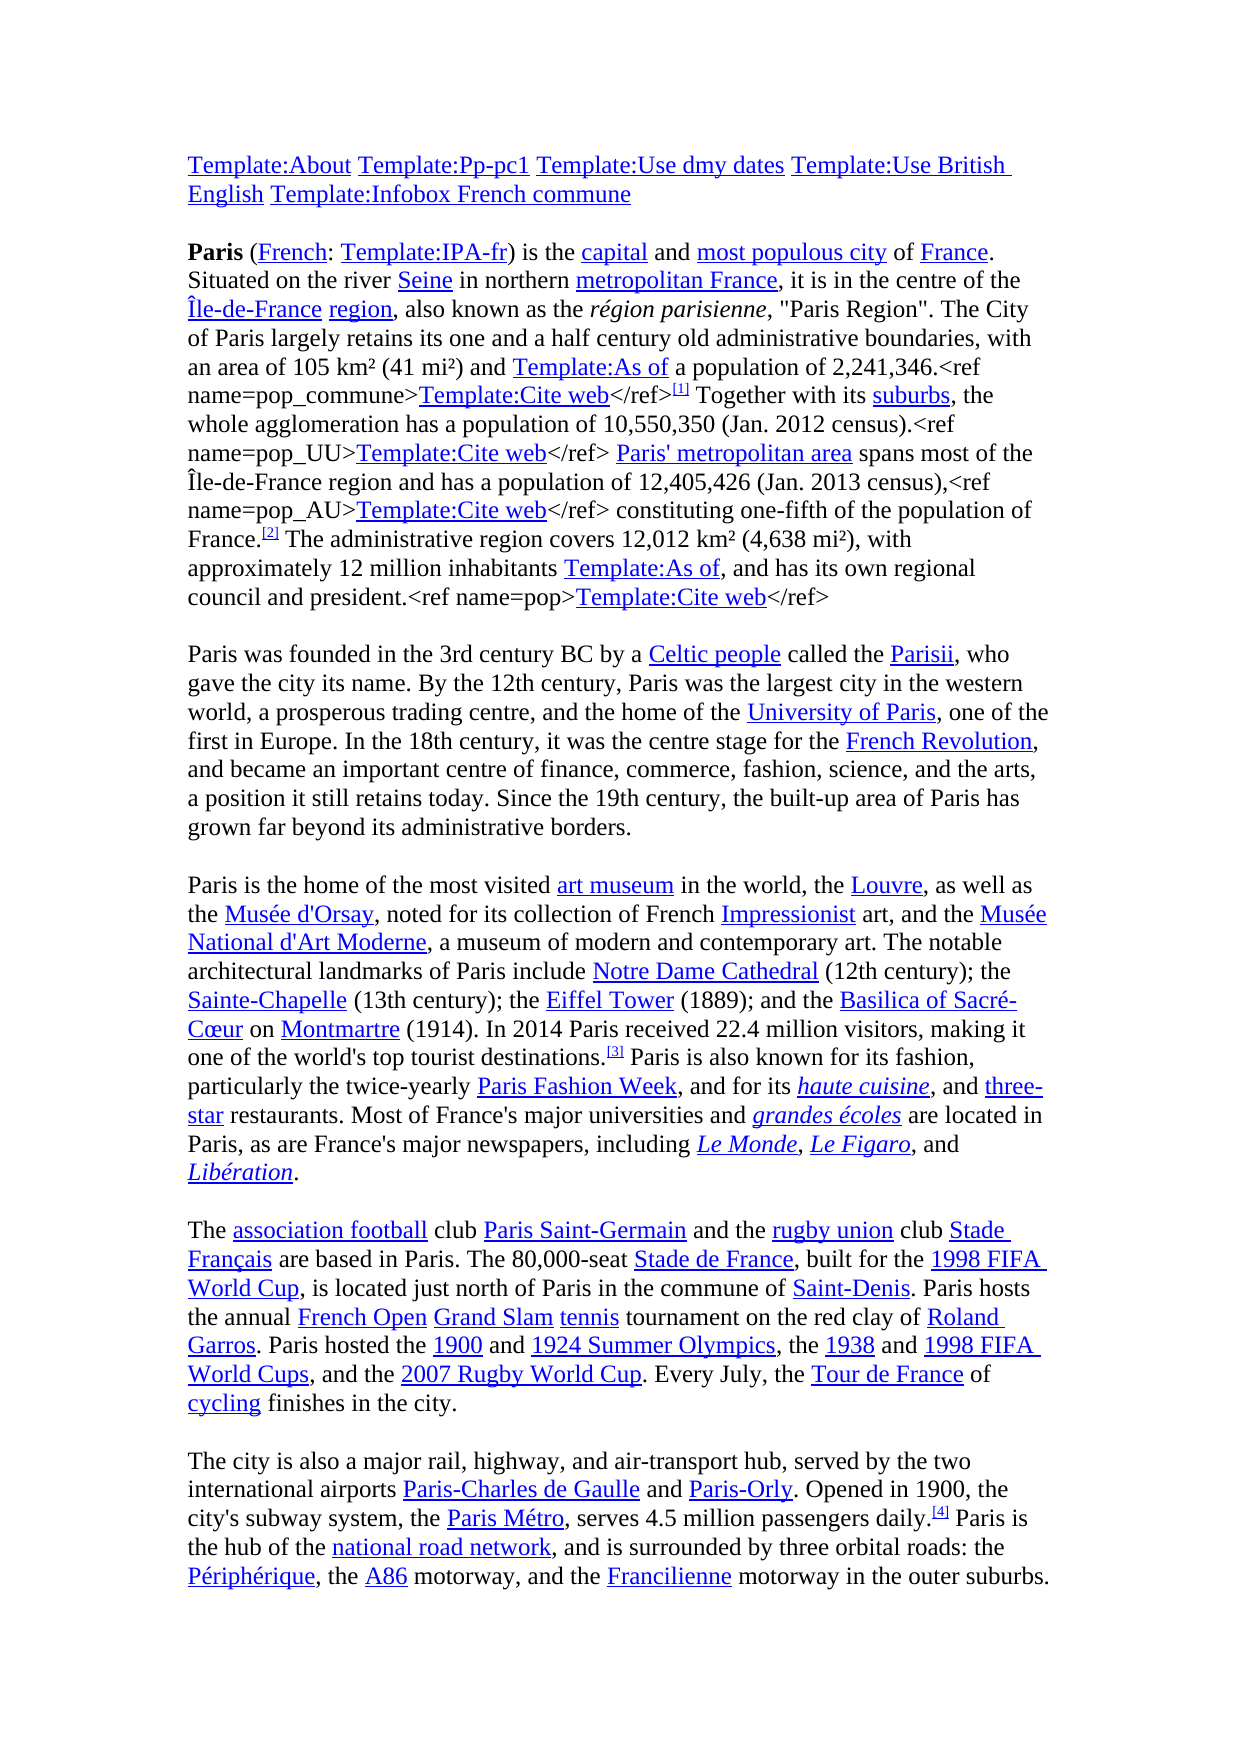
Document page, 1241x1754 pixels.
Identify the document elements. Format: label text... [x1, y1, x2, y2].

text The association football club Paris Saint-Germain and the rugby union club Stade Français are based in Paris. The 80,000-seat Stade de France, built for the 1998 FIFA World Cup, is located just north of Paris in the commune of Saint-Denis. Paris hosts the annual French Open Grand Slam tennis tournament on the red clay of Roland Garros. Paris hosted the 1900 and 1924 Summer Olympics, the 1938 and 1998 FIFA World Cups, and the 2007 Rugby World Cup. Every July, the Tour de France of cycling finishes in the city. [187, 1215, 1053, 1417]
text Paris is the home of the most visited art museum in the world, the Louvre, as well as the Musée d'Orsay, noted for its collection of French Impressionist art, and the Musée National d'Art Moderne, a museum of modern and contemporary art. The notable architectural landmarks of Paris include Notre Dame Cathedral (12th century); the Sainte-Chapelle (13th century); the Eiffel Tower (1889); and the Basilica of Sacré-Cœur on Montmartre (1914). In 2014 Paris received 22.4 million visitors, making it one of the world's top tourist destinations.[3] Paris is also known for its fashion, particularly the twice-yearly Paris Fashion Week, and for its haute cuisine, and three-star restaurants. Most of France's major universities and grandes écoles are located in Paris, as are France's major newspapers, including Le Monde, Le Figaro, and Libération. [187, 870, 1053, 1186]
text Template:About Template:Pp-pc1 Template:Use dmy dates Template:Use British English Template:Infobox French commune [187, 150, 1053, 207]
text Paris (French: Template:IPA-fr) is the capital and most populous city of France. Situated on the river Seine in northern metropolitan France, it is in the centre of the Île-de-France region, also known as the région parisienne, "Paris Region". The City of Paris largely retains its one and a half century old administrative boundaries, with an area of 105 km² (41 mi²) and Template:As of a population of 2,241,346.<ref name=pop_commune>Template:Cite web</ref>[1] Together with its suburbs, the whole agglomeration has a population of 10,550,350 (Jan. 2012 census).<ref name=pop_UU>Template:Cite web</ref> Paris' metropolitan area spans most of the Île-de-France region and has a population of 12,405,426 (Jan. 2013 census),<ref name=pop_AU>Template:Cite web</ref> constituting one-fifth of the population of France.[2] The administrative region covers 12,012 km² (4,638 mi²), with approximately 12 million inhabitants Template:As of, and has its own regional council and president.<ref name=pop>Template:Cite web</ref> [187, 237, 1053, 610]
text Paris was founded in the 3rd century BC by a Celtic people called the Parisii, who gave the city its name. By the 12th century, Paris was the largest city in the western world, a prosperous trading centre, and the home of the University of Paris, one of the first in Europe. In the 18th century, it was the centre stage for the French Revolution, and became an important centre of finance, commerce, fashion, science, and the arts, a position it still retains today. Since the 19th century, the built-up area of Paris has grown far beyond its administrative borders. [187, 639, 1053, 841]
text The city is also a major rail, highway, and air-transport hub, served by the two international airports Paris-Charles de Gaulle and Paris-Orly. Opened in 1900, the city's subway system, the Paris Métro, serves 4.5 million passengers daily.[4] Paris is the hub of the national road network, and is surrounded by three orbital roads: the Périphérique, the A86 motorway, and the Francilienne motorway in the outer suburbs. [187, 1446, 1053, 1589]
